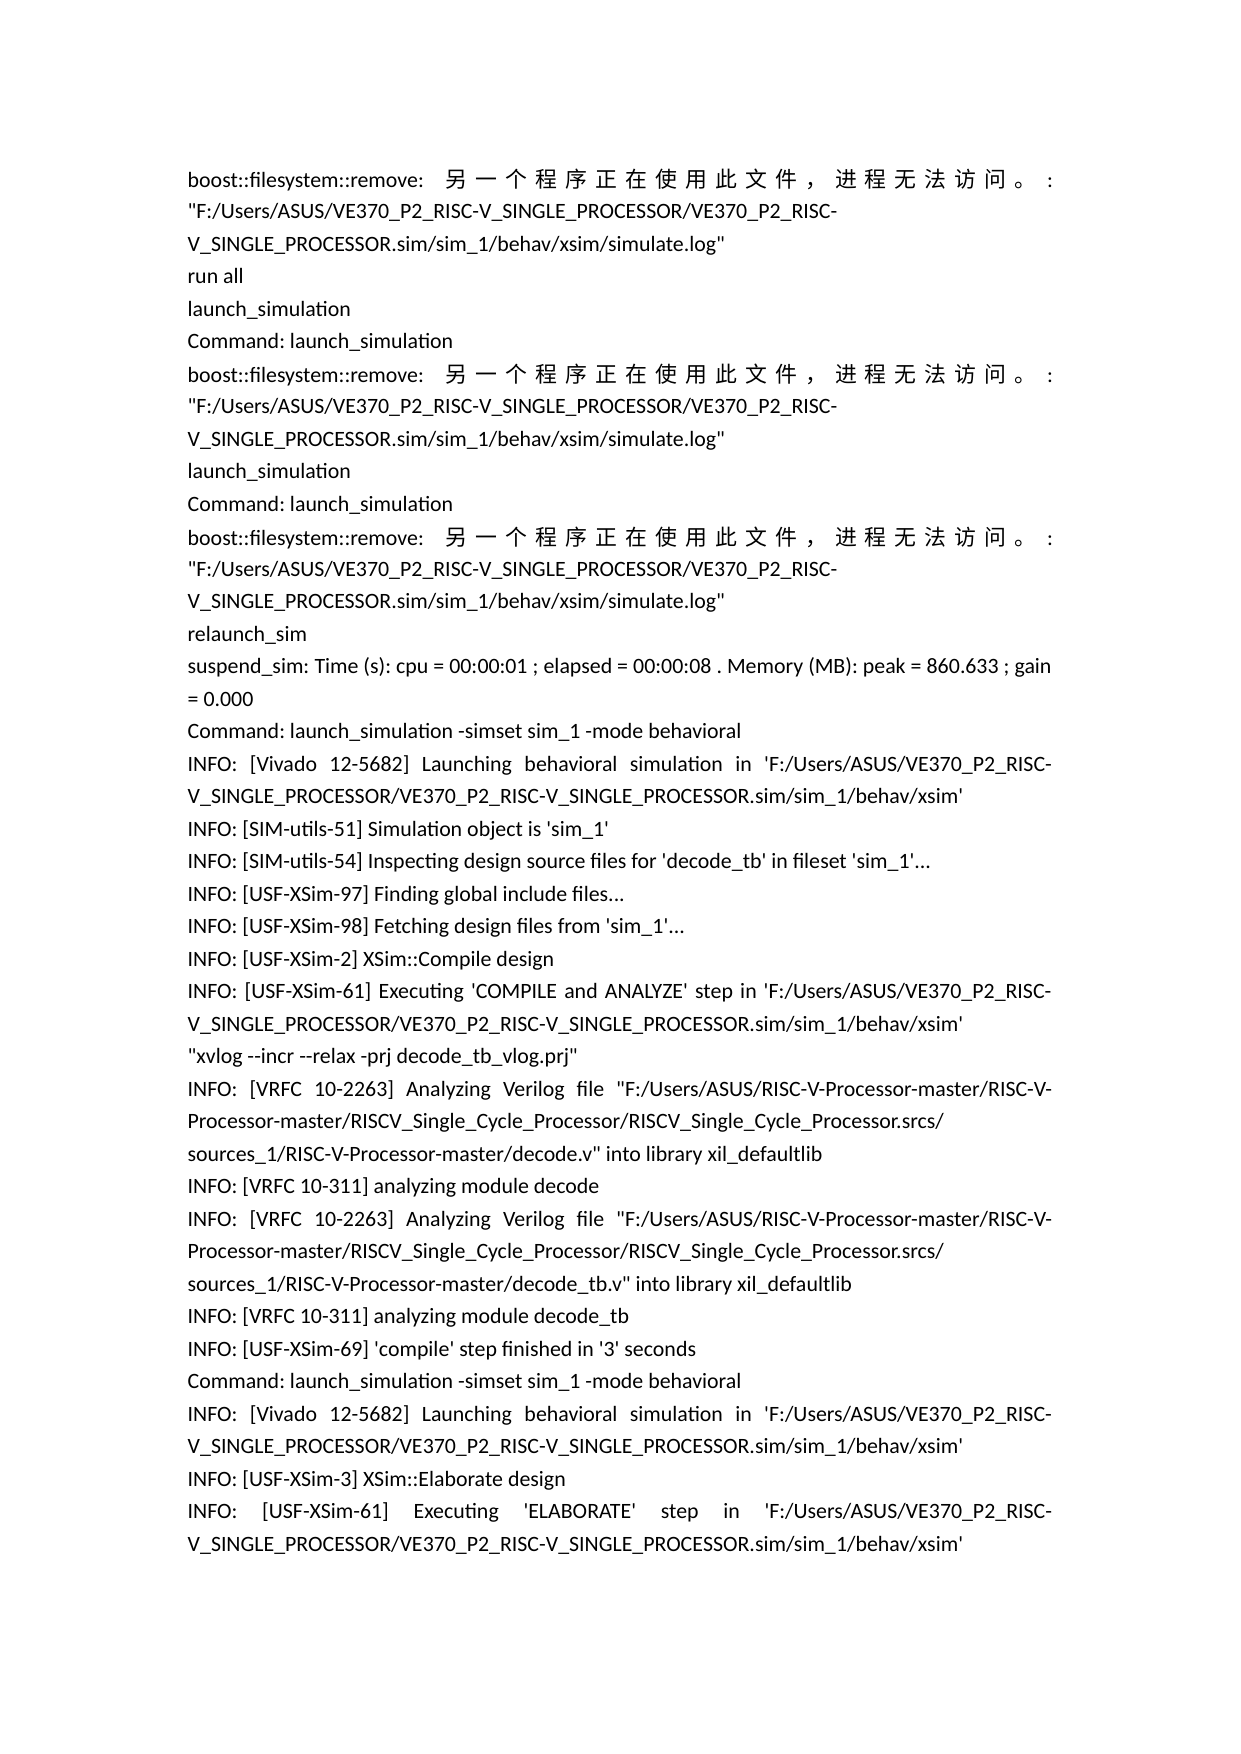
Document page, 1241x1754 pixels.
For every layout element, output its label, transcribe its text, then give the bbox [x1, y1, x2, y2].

text relaunch_sim [187, 617, 1053, 649]
text Command: launch_simulation [187, 324, 1053, 357]
text INFO: [USF-XSim-61] Executing 'ELABORATE' step in 'F:/Users/ASUS/VE370_P2_RISC-V_SINGLE_PROCESSOR/VE370_P2_RISC-V_SINGLE_PROCESSOR.sim/sim_1/behav/xsim' [187, 1494, 1053, 1559]
text INFO: [USF-XSim-97] Finding global include files... [187, 877, 1053, 909]
text INFO: [VRFC 10-2263] Analyzing Verilog file "F:/Users/ASUS/RISC-V-Processor-master/RISC-V-Processor-master/RISCV_Single_Cycle_Processor/RISCV_Single_Cycle_Processor.srcs/sources_1/RISC-V-Processor-master/decode_tb.v" into library xil_defaultlib [187, 1202, 1053, 1299]
text launch_simulation [187, 454, 1053, 487]
text INFO: [VRFC 10-311] analyzing module decode_tb [187, 1299, 1053, 1332]
text boost::filesystem::remove: 另一个程序正在使用此文件，进程无法访问。: "F:/Users/ASUS/VE370_P2_RISC-V_SINGLE_PROCESSOR/VE370_P2_RISC-V_SINGLE_PROCESSOR.sim/sim_1/behav/xsim/simulate.log" [187, 357, 1053, 454]
text INFO: [SIM-utils-54] Inspecting design source files for 'decode_tb' in fileset 'sim_1'... [187, 844, 1053, 877]
text Command: launch_simulation [187, 487, 1053, 519]
text INFO: [USF-XSim-98] Fetching design files from 'sim_1'... [187, 909, 1053, 942]
text INFO: [USF-XSim-3] XSim::Elaborate design [187, 1462, 1053, 1494]
text boost::filesystem::remove: 另一个程序正在使用此文件，进程无法访问。: "F:/Users/ASUS/VE370_P2_RISC-V_SINGLE_PROCESSOR/VE370_P2_RISC-V_SINGLE_PROCESSOR.sim/sim_1/behav/xsim/simulate.log" [187, 519, 1053, 617]
text run all [187, 259, 1053, 292]
text boost::filesystem::remove: 另一个程序正在使用此文件，进程无法访问。: "F:/Users/ASUS/VE370_P2_RISC-V_SINGLE_PROCESSOR/VE370_P2_RISC-V_SINGLE_PROCESSOR.sim/sim_1/behav/xsim/simulate.log" [187, 162, 1053, 259]
text INFO: [Vivado 12-5682] Launching behavioral simulation in 'F:/Users/ASUS/VE370_P2_RISC-V_SINGLE_PROCESSOR/VE370_P2_RISC-V_SINGLE_PROCESSOR.sim/sim_1/behav/xsim' [187, 1397, 1053, 1462]
text INFO: [USF-XSim-61] Executing 'COMPILE and ANALYZE' step in 'F:/Users/ASUS/VE370_P2_RISC-V_SINGLE_PROCESSOR/VE370_P2_RISC-V_SINGLE_PROCESSOR.sim/sim_1/behav/xsim' [187, 974, 1053, 1039]
text INFO: [Vivado 12-5682] Launching behavioral simulation in 'F:/Users/ASUS/VE370_P2_RISC-V_SINGLE_PROCESSOR/VE370_P2_RISC-V_SINGLE_PROCESSOR.sim/sim_1/behav/xsim' [187, 747, 1053, 812]
text Command: launch_simulation -simset sim_1 -mode behavioral [187, 714, 1053, 747]
text INFO: [VRFC 10-311] analyzing module decode [187, 1169, 1053, 1202]
text "xvlog --incr --relax -prj decode_tb_vlog.prj" [187, 1039, 1053, 1072]
text Command: launch_simulation -simset sim_1 -mode behavioral [187, 1364, 1053, 1397]
text suspend_sim: Time (s): cpu = 00:00:01 ; elapsed = 00:00:08 . Memory (MB): peak = 860.633 ; gain = 0.000 [187, 649, 1053, 714]
text INFO: [VRFC 10-2263] Analyzing Verilog file "F:/Users/ASUS/RISC-V-Processor-master/RISC-V-Processor-master/RISCV_Single_Cycle_Processor/RISCV_Single_Cycle_Processor.srcs/sources_1/RISC-V-Processor-master/decode.v" into library xil_defaultlib [187, 1072, 1053, 1169]
text INFO: [SIM-utils-51] Simulation object is 'sim_1' [187, 812, 1053, 844]
text INFO: [USF-XSim-2] XSim::Compile design [187, 942, 1053, 974]
text INFO: [USF-XSim-69] 'compile' step finished in '3' seconds [187, 1332, 1053, 1364]
text launch_simulation [187, 292, 1053, 324]
